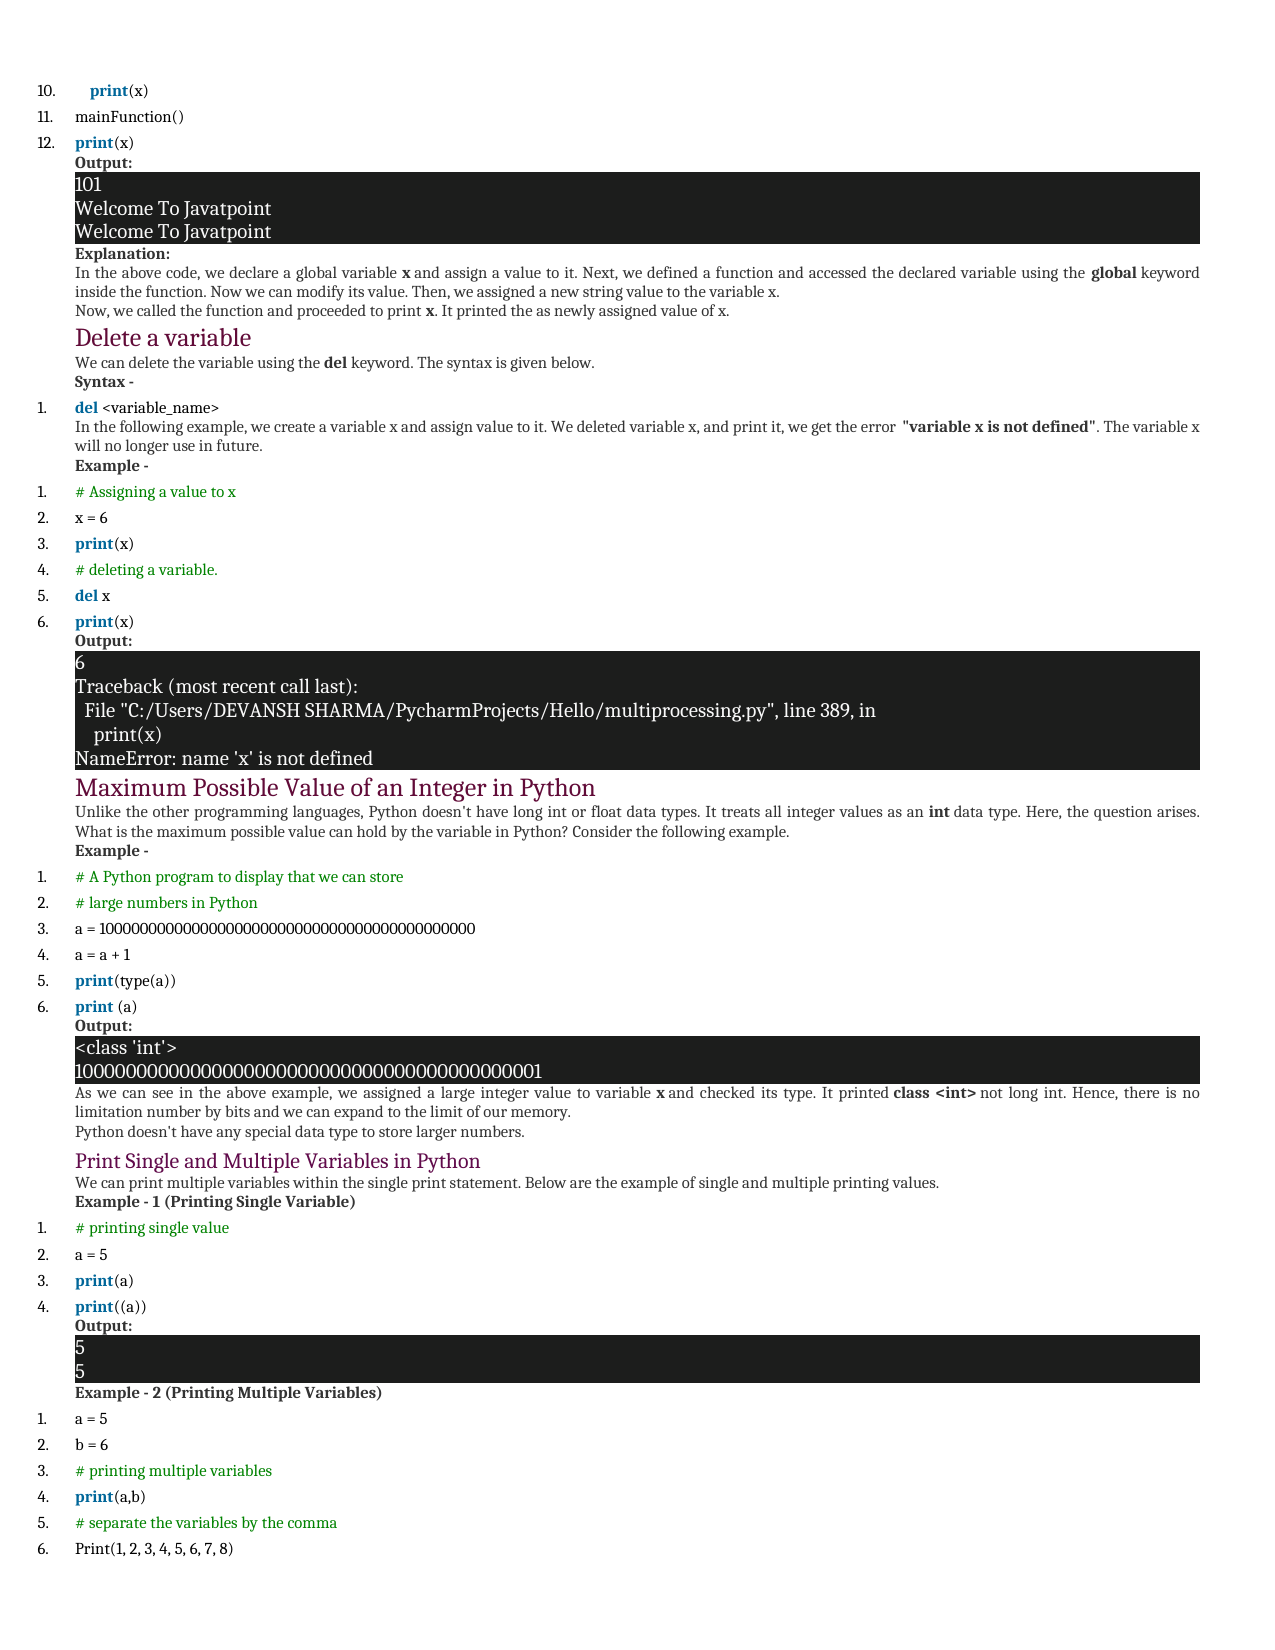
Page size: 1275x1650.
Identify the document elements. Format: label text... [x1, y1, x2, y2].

text Output: [75, 1316, 1200, 1335]
text print(x) [75, 722, 1200, 746]
text Unlike the other programming languages, Python doesn't have long int or float data types. It treats all integer values as an int data type. Here, the question arises. What is the maximum possible value can hold by the variable in Python? Consider the following example. [75, 803, 1200, 841]
list del <variable_name> [37, 392, 1200, 418]
text Now, we called the function and proceeded to print x. It printed the as newly assigned value of x. [75, 302, 1200, 321]
list print(x) [37, 127, 1200, 153]
list x = 6 [37, 501, 1200, 527]
text Example - 2 (Printing Multiple Variables) [75, 1383, 1200, 1402]
list print(type(a)) [37, 964, 1200, 991]
text <class 'int'> [75, 1036, 1200, 1060]
text We can print multiple variables within the single print statement. Below are the example of single and multiple printing values. [75, 1174, 1200, 1193]
list a = 10000000000000000000000000000000000000000000 [37, 912, 1200, 938]
list mainFunction() [37, 101, 1200, 127]
text 101 [75, 172, 1200, 196]
text We can delete the variable using the del keyword. The syntax is given below. [75, 353, 1200, 372]
list print(x) [37, 75, 1200, 101]
text Traceback (most recent call last): [75, 674, 1200, 698]
list del x [37, 579, 1200, 605]
text Welcome To Javatpoint [75, 196, 1200, 220]
text File "C:/Users/DEVANSH SHARMA/PycharmProjects/Hello/multiprocessing.py", line 389, in [75, 698, 1200, 722]
text NameError: name 'x' is not defined [75, 746, 1200, 770]
text Welcome To Javatpoint [75, 220, 1200, 244]
list a = a + 1 [37, 938, 1200, 964]
subtitle Print Single and Multiple Variables in Python [75, 1141, 1200, 1174]
subtitle Delete a variable [75, 321, 1200, 353]
list print((a)) [37, 1290, 1200, 1316]
text Output: [75, 153, 1200, 172]
list print(a,b) [37, 1481, 1200, 1507]
list # A Python program to display that we can store [37, 860, 1200, 886]
text Syntax - [75, 372, 1200, 392]
text 5 [75, 1359, 1200, 1383]
text 6 [75, 651, 1200, 674]
list # Assigning a value to x [37, 475, 1200, 501]
text Python doesn't have any special data type to store larger numbers. [75, 1122, 1200, 1141]
text Example - [75, 841, 1200, 860]
text 10000000000000000000000000000000000000000001 [75, 1060, 1200, 1084]
text Example - 1 (Printing Single Variable) [75, 1193, 1200, 1212]
subtitle Maximum Possible Value of an Integer in Python [75, 770, 1200, 803]
list print (a) [37, 991, 1200, 1017]
list # deleting a variable. [37, 553, 1200, 579]
list # printing multiple variables [37, 1454, 1200, 1481]
text Output: [75, 631, 1200, 651]
list # separate the variables by the comma [37, 1507, 1200, 1533]
text Explanation: [75, 244, 1200, 263]
list a = 5 [37, 1238, 1200, 1264]
text 5 [75, 1335, 1200, 1359]
list b = 6 [37, 1428, 1200, 1454]
list a = 5 [37, 1402, 1200, 1428]
text In the following example, we create a variable x and assign value to it. We deleted variable x, and print it, we get the error "variable x is not defined". The variable x will no longer use in future. [75, 418, 1200, 456]
list # large numbers in Python [37, 886, 1200, 912]
list print(a) [37, 1264, 1200, 1290]
list print(x) [37, 605, 1200, 631]
list # printing single value [37, 1212, 1200, 1238]
list print(x) [37, 527, 1200, 553]
text Output: [75, 1017, 1200, 1036]
text In the above code, we declare a global variable x and assign a value to it. Next, we defined a function and accessed the declared variable using the global keyword inside the function. Now we can modify its value. Then, we assigned a new string value to the variable x. [75, 263, 1200, 302]
text Example - [75, 456, 1200, 475]
list Print(1, 2, 3, 4, 5, 6, 7, 8) [37, 1533, 1200, 1559]
text As we can see in the above example, we assigned a large integer value to variable x and checked its type. It printed class <int> not long int. Hence, there is no limitation number by bits and we can expand to the limit of our memory. [75, 1084, 1200, 1122]
